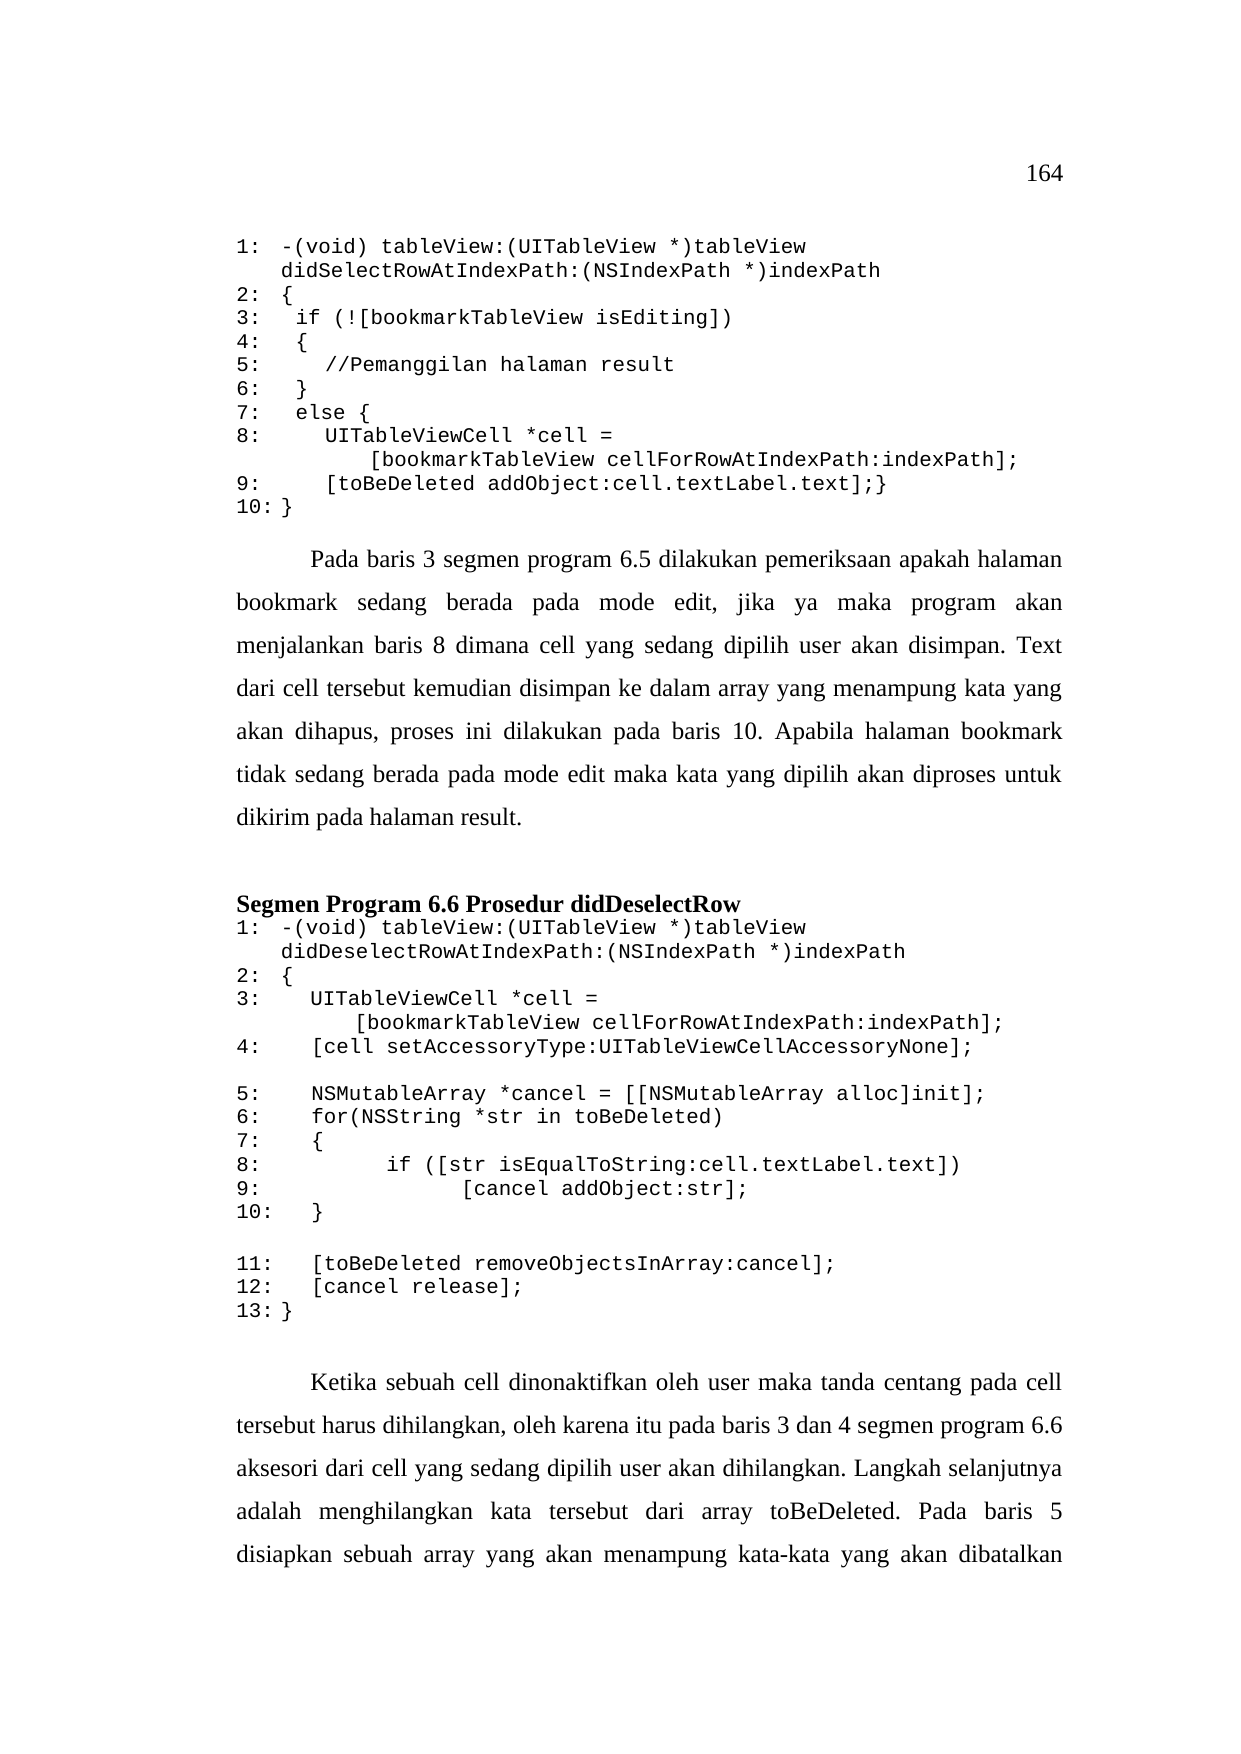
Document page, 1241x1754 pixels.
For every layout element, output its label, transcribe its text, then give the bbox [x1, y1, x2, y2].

list NSMutableArray *cancel = [[NSMutableArray alloc]init]; [236, 1083, 1063, 1107]
text Segmen Program 6.6 Prosedur didDeselectRow [236, 889, 1063, 917]
list } [236, 1300, 1063, 1324]
list [cancel release]; [236, 1276, 1063, 1300]
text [236, 1367, 1063, 1568]
list UITableViewCell *cell = [236, 425, 1063, 449]
list else { [236, 402, 1063, 425]
list UITableViewCell *cell = [236, 988, 1063, 1012]
list } [236, 496, 1063, 520]
text Pada baris 3 segmen program 6.5 dilakukan pemeriksaan apakah halaman bookmark sedang berada pada mode edit, jika ya maka program akan menjalankan baris 8 dimana cell yang sedang dipilih user akan disimpan. Text dari cell tersebut kemudian disimpan ke dalam array yang menampung kata yang akan dihapus, proses ini dilakukan pada baris 10. Apabila halaman bookmark tidak sedang berada pada mode edit maka kata yang dipilih akan diproses untuk dikirim pada halaman result. [236, 544, 1063, 831]
list [cell setAccessoryType:UITableViewCellAccessoryNone]; [236, 1036, 1063, 1059]
list [bookmarkTableView cellForRowAtIndexPath:indexPath]; [369, 449, 1063, 473]
list { [236, 965, 1063, 988]
list [toBeDeleted addObject:cell.textLabel.text];} [236, 473, 1063, 496]
list [toBeDeleted removeObjectsInArray:cancel]; [236, 1253, 1063, 1276]
list if (![bookmarkTableView isEditing]) [236, 307, 1063, 331]
list for(NSString *str in toBeDeleted) [236, 1107, 1063, 1130]
list -(void) tableView:(UITableView *)tableView didDeselectRowAtIndexPath:(NSIndexPath *)indexPath [236, 917, 1063, 965]
list { [236, 331, 1063, 354]
list } [236, 1201, 1063, 1225]
list { [236, 1130, 1063, 1154]
list [bookmarkTableView cellForRowAtIndexPath:indexPath]; [354, 1012, 1063, 1036]
list { [236, 283, 1063, 307]
list } [236, 378, 1063, 402]
list //Pemanggilan halaman result [236, 354, 1063, 378]
list [cancel addObject:str]; [236, 1177, 1063, 1201]
list if ([str isEqualToString:cell.textLabel.text]) [236, 1154, 1063, 1177]
list -(void) tableView:(UITableView *)tableView didSelectRowAtIndexPath:(NSIndexPath *)indexPath [236, 236, 1063, 283]
